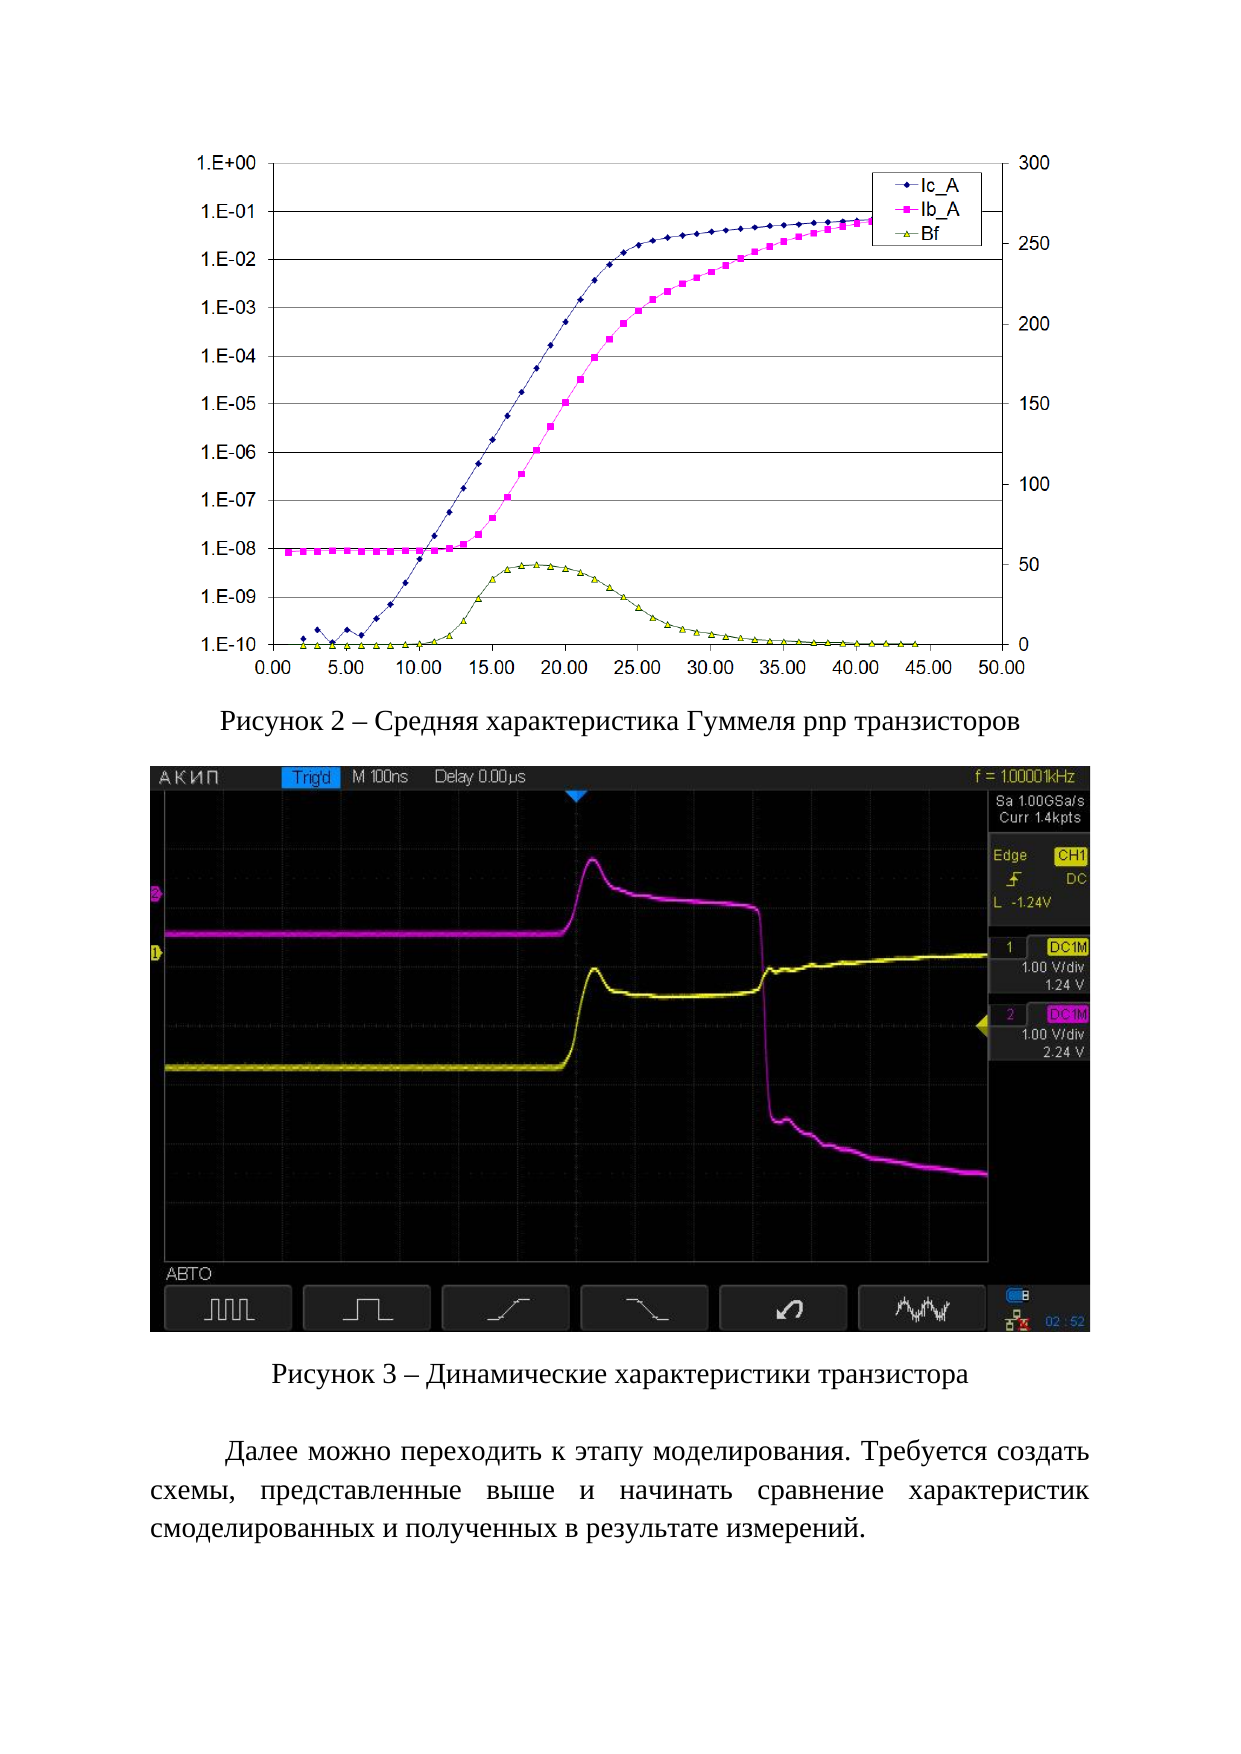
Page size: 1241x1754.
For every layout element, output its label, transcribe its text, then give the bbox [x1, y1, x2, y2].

picture [150, 766, 1091, 1332]
picture [187, 150, 1053, 679]
text Рисунок 2 – Средняя характеристика Гуммеля pnp транзисторов [150, 703, 1090, 737]
text Далее можно переходить к этапу моделирования. Требуется создать схемы, представленные выше и начинать сравнение характеристик смоделированных и полученных в результате измерений. [150, 1433, 1090, 1544]
text Рисунок 3 – Динамические характеристики транзистора [150, 1356, 1090, 1390]
